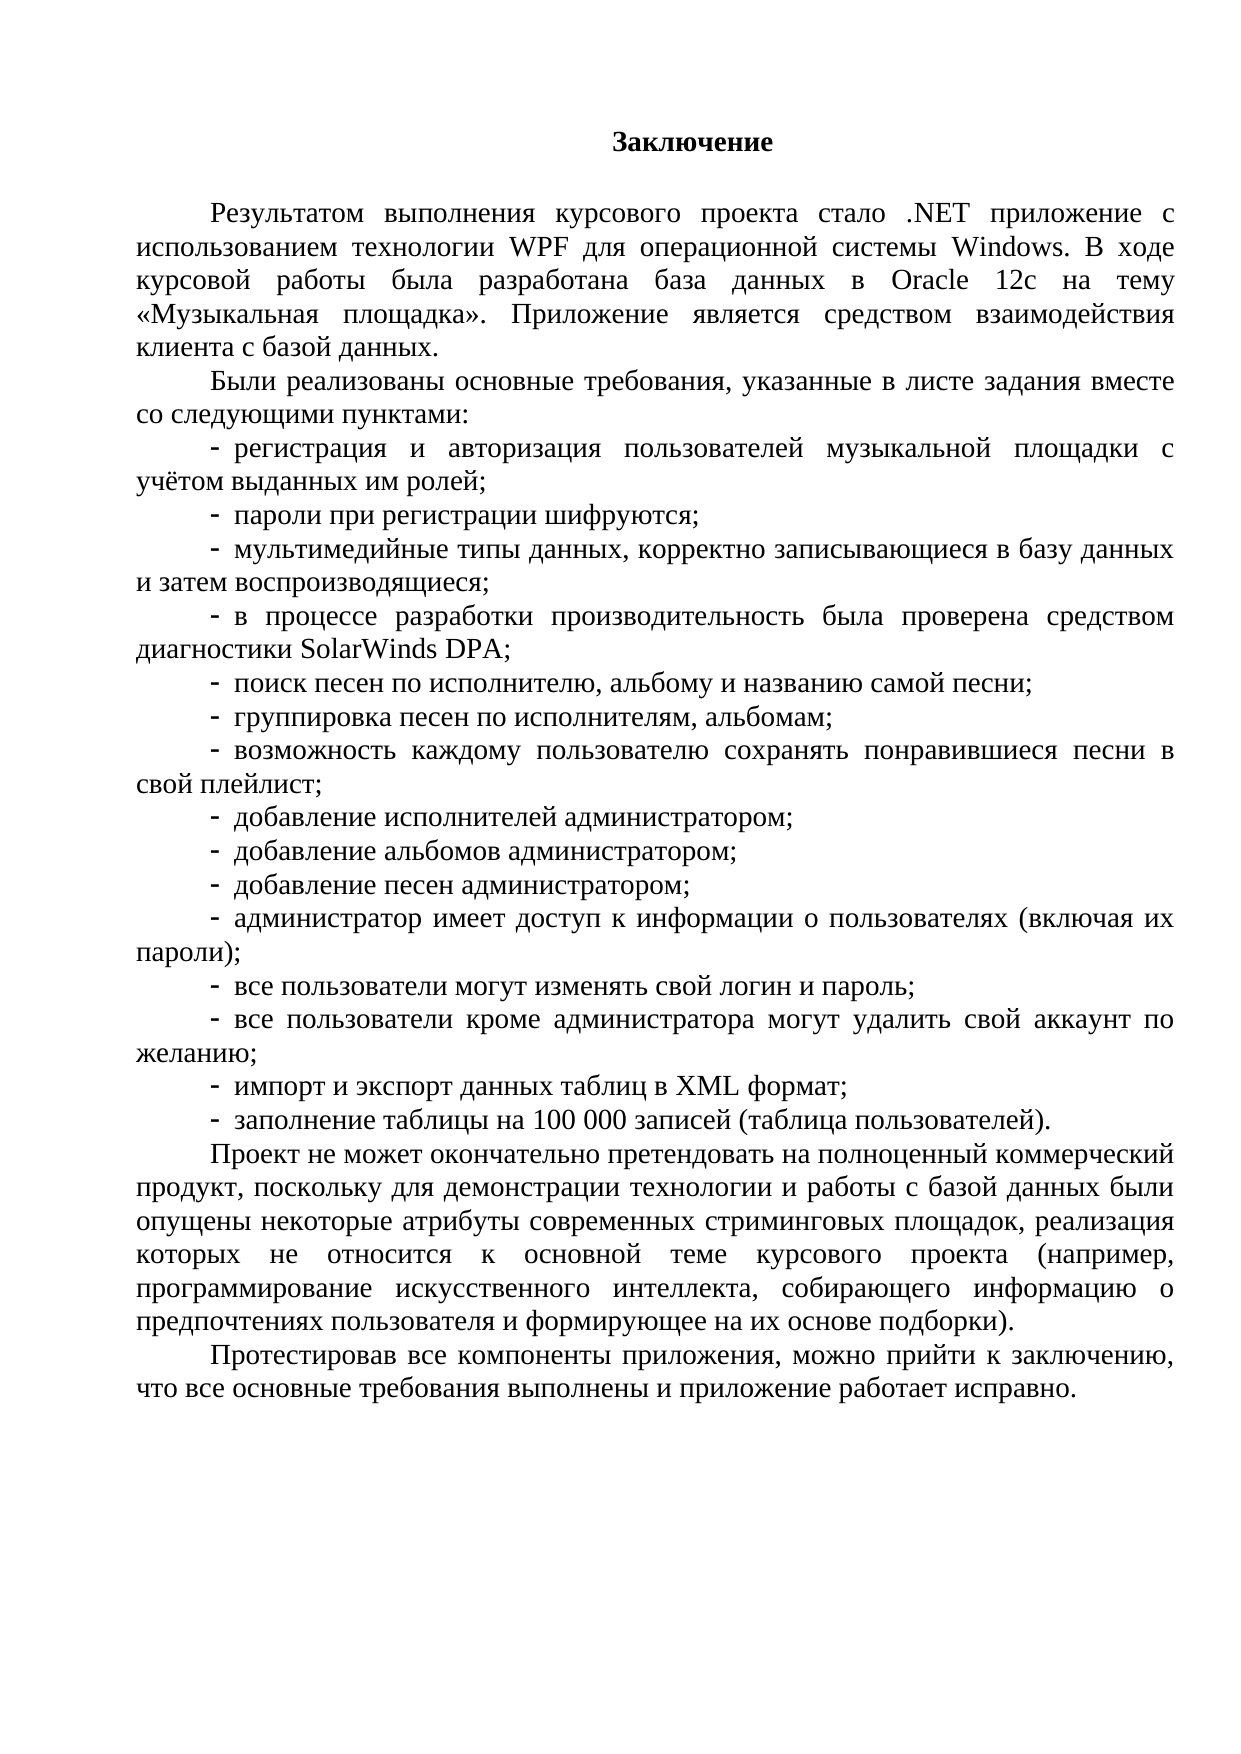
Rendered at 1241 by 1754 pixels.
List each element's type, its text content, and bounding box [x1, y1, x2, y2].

text все пользователи могут изменять свой логин и пароль; [136, 968, 1175, 1001]
text добавление исполнителей администратором; [136, 799, 1175, 833]
text заполнение таблицы на 100 000 записей (таблица пользователей). [136, 1102, 1175, 1136]
text регистрация и авторизация пользователей музыкальной площадки с учётом выданных им ролей; [136, 430, 1175, 497]
text пароли при регистрации шифруются; [136, 497, 1175, 531]
text добавление альбомов администратором; [136, 833, 1175, 867]
text Результатом выполнения курсового проекта стало .NET приложение с использованием технологии WPF для операционной системы Windows. В ходе курсовой работы была разработана база данных в Oracle 12c на тему «Музыкальная площадка». Приложение является средством взаимодействия клиента с базой данных. [136, 195, 1175, 363]
text группировка песен по исполнителям, альбомам; [136, 699, 1175, 732]
text администратор имеет доступ к информации о пользователях (включая их пароли); [136, 901, 1175, 968]
text мультимедийные типы данных, корректно записывающиеся в базу данных и затем воспроизводящиеся; [136, 531, 1175, 598]
text все пользователи кроме администратора могут удалить свой аккаунт по желанию; [136, 1001, 1175, 1068]
text добавление песен администратором; [136, 867, 1175, 901]
text поиск песен по исполнителю, альбому и названию самой песни; [136, 665, 1175, 699]
text Проект не может окончательно претендовать на полноценный коммерческий продукт, поскольку для демонстрации технологии и работы с базой данных были опущены некоторые атрибуты современных стриминговых площадок, реализация которых не относится к основной теме курсового проекта (например, программирование искусственного интеллекта, собирающего информацию о предпочтениях пользователя и формирующее на их основе подборки). [136, 1136, 1175, 1337]
text Были реализованы основные требования, указанные в листе задания вместе со следующими пунктами: [136, 363, 1175, 430]
text Протестировав все компоненты приложения, можно прийти к заключению, что все основные требования выполнены и приложение работает исправно. [136, 1337, 1175, 1404]
text возможность каждому пользователю сохранять понравившиеся песни в свой плейлист; [136, 732, 1175, 799]
list Заключение [210, 124, 1175, 158]
text импорт и экспорт данных таблиц в XML формат; [136, 1068, 1175, 1102]
text в процессе разработки производительность была проверена средством диагностики SolarWinds DPA; [136, 598, 1175, 665]
